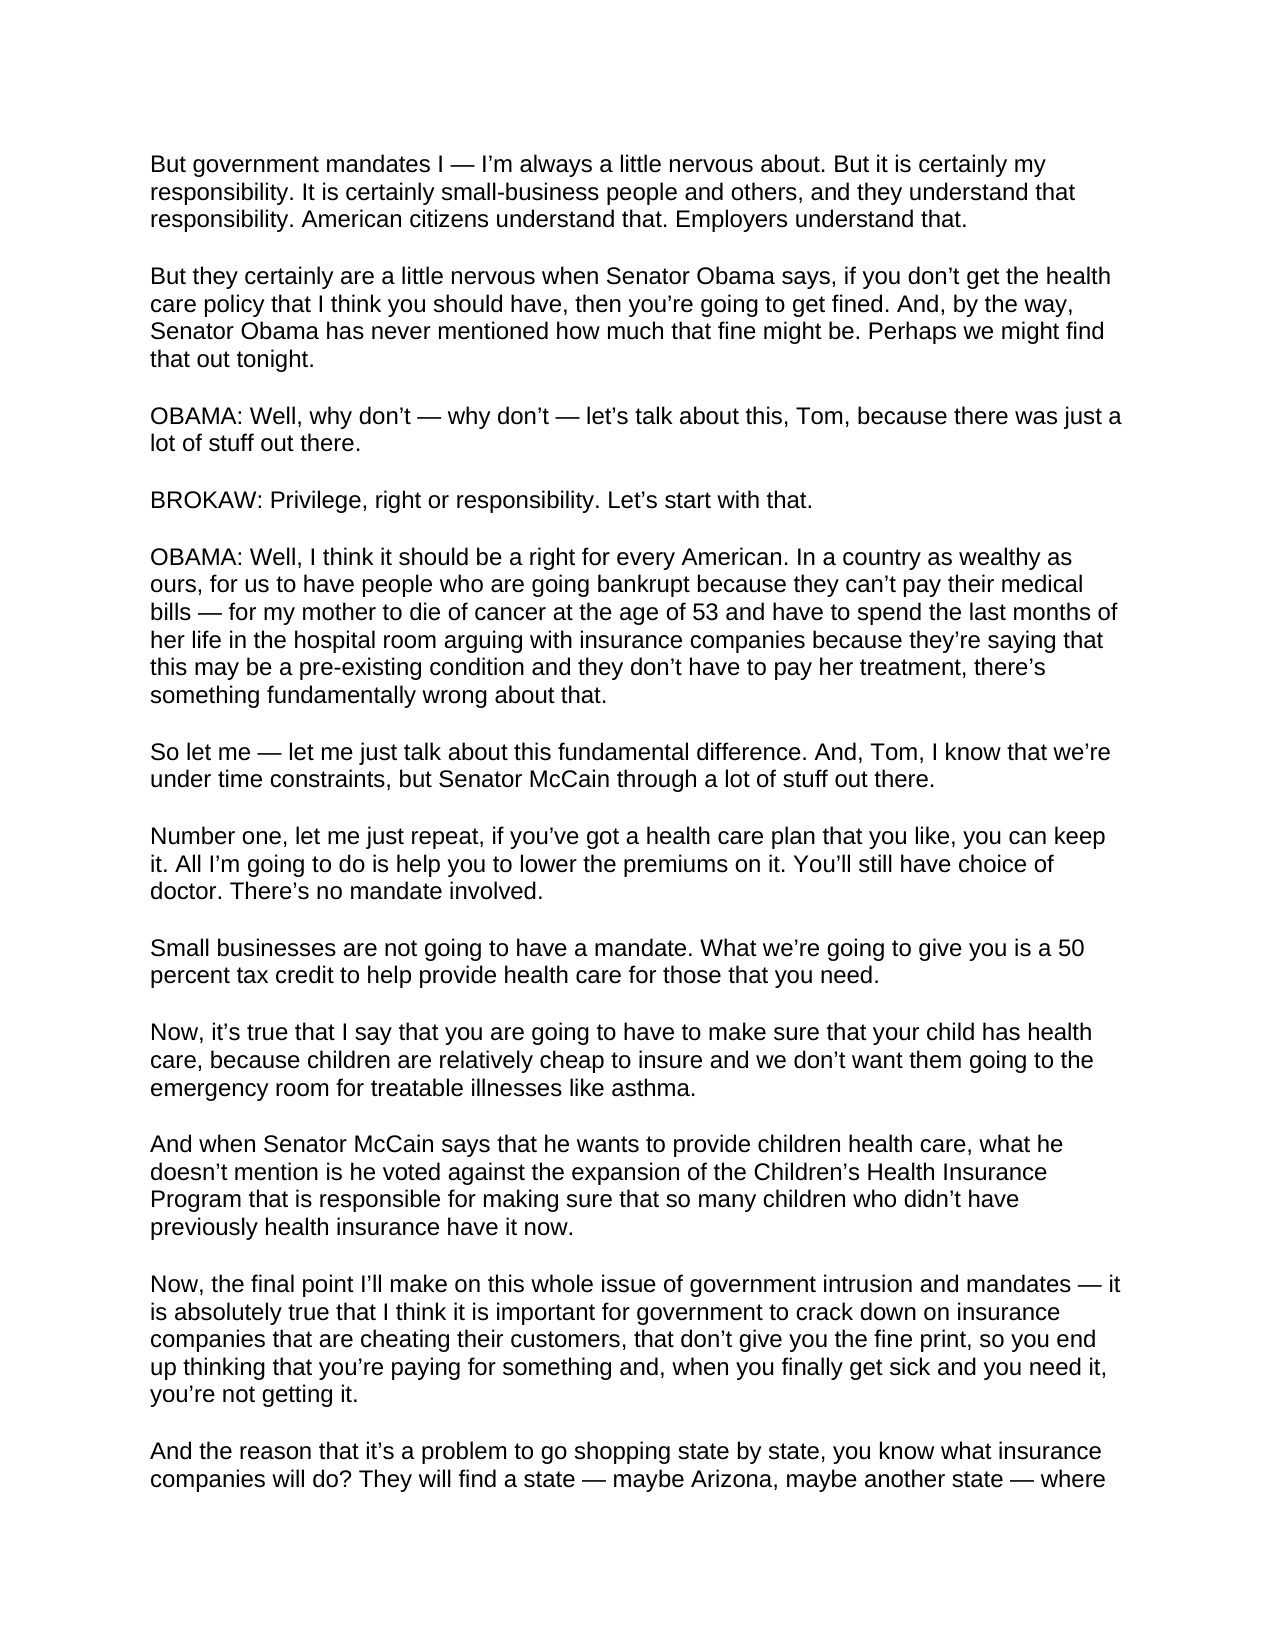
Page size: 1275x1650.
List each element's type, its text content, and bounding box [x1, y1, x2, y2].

text Now, the final point I’ll make on this whole issue of government intrusion and mandates — it is absolutely true that I think it is important for government to crack down on insurance companies that are cheating their customers, that don’t give you the fine print, so you end up thinking that you’re paying for something and, when you finally get sick and you need it, you’re not getting it. [150, 1270, 1125, 1408]
text And when Senator McCain says that he wants to provide children health care, what he doesn’t mention is he voted against the expansion of the Children’s Health Insurance Program that is responsible for making sure that so many children who didn’t have previously health insurance have it now. [150, 1130, 1125, 1241]
text So let me — let me just talk about this fundamental difference. And, Tom, I know that we’re under time constraints, but Senator McCain through a lot of stuff out there. [150, 737, 1125, 793]
text Number one, let me just repeat, if you’ve got a health care plan that you like, you can keep it. All I’m going to do is help you to lower the premiums on it. You’ll still have choice of doctor. There’s no mandate involved. [150, 822, 1125, 905]
text BROKAW: Privilege, right or responsibility. Let’s start with that. [150, 486, 1125, 513]
text But government mandates I — I’m always a little nervous about. But it is certainly my responsibility. It is certainly small-business people and others, and they understand that responsibility. American citizens understand that. Employers understand that. [150, 150, 1125, 233]
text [150, 1437, 1125, 1492]
text Now, it’s true that I say that you are going to have to make sure that your child has health care, because children are relatively cheap to insure and we don’t want them going to the emergency room for treatable illnesses like asthma. [150, 1018, 1125, 1101]
text Small businesses are not going to have a mandate. What we’re going to give you is a 50 percent tax credit to help provide health care for those that you need. [150, 934, 1125, 989]
text OBAMA: Well, why don’t — why don’t — let’s talk about this, Tom, because there was just a lot of stuff out there. [150, 402, 1125, 457]
text OBAMA: Well, I think it should be a right for every American. In a country as wealthy as ours, for us to have people who are going bankrupt because they can’t pay their medical bills — for my mother to die of cancer at the age of 53 and have to spend the last months of her life in the hospital room arguing with insurance companies because they’re saying that this may be a pre-existing condition and they don’t have to pay her treatment, there’s something fundamentally wrong about that. [150, 543, 1125, 708]
text But they certainly are a little nervous when Senator Obama says, if you don’t get the health care policy that I think you should have, then you’re going to get fined. And, by the way, Senator Obama has never mentioned how much that fine might be. Perhaps we might find that out tonight. [150, 262, 1125, 372]
